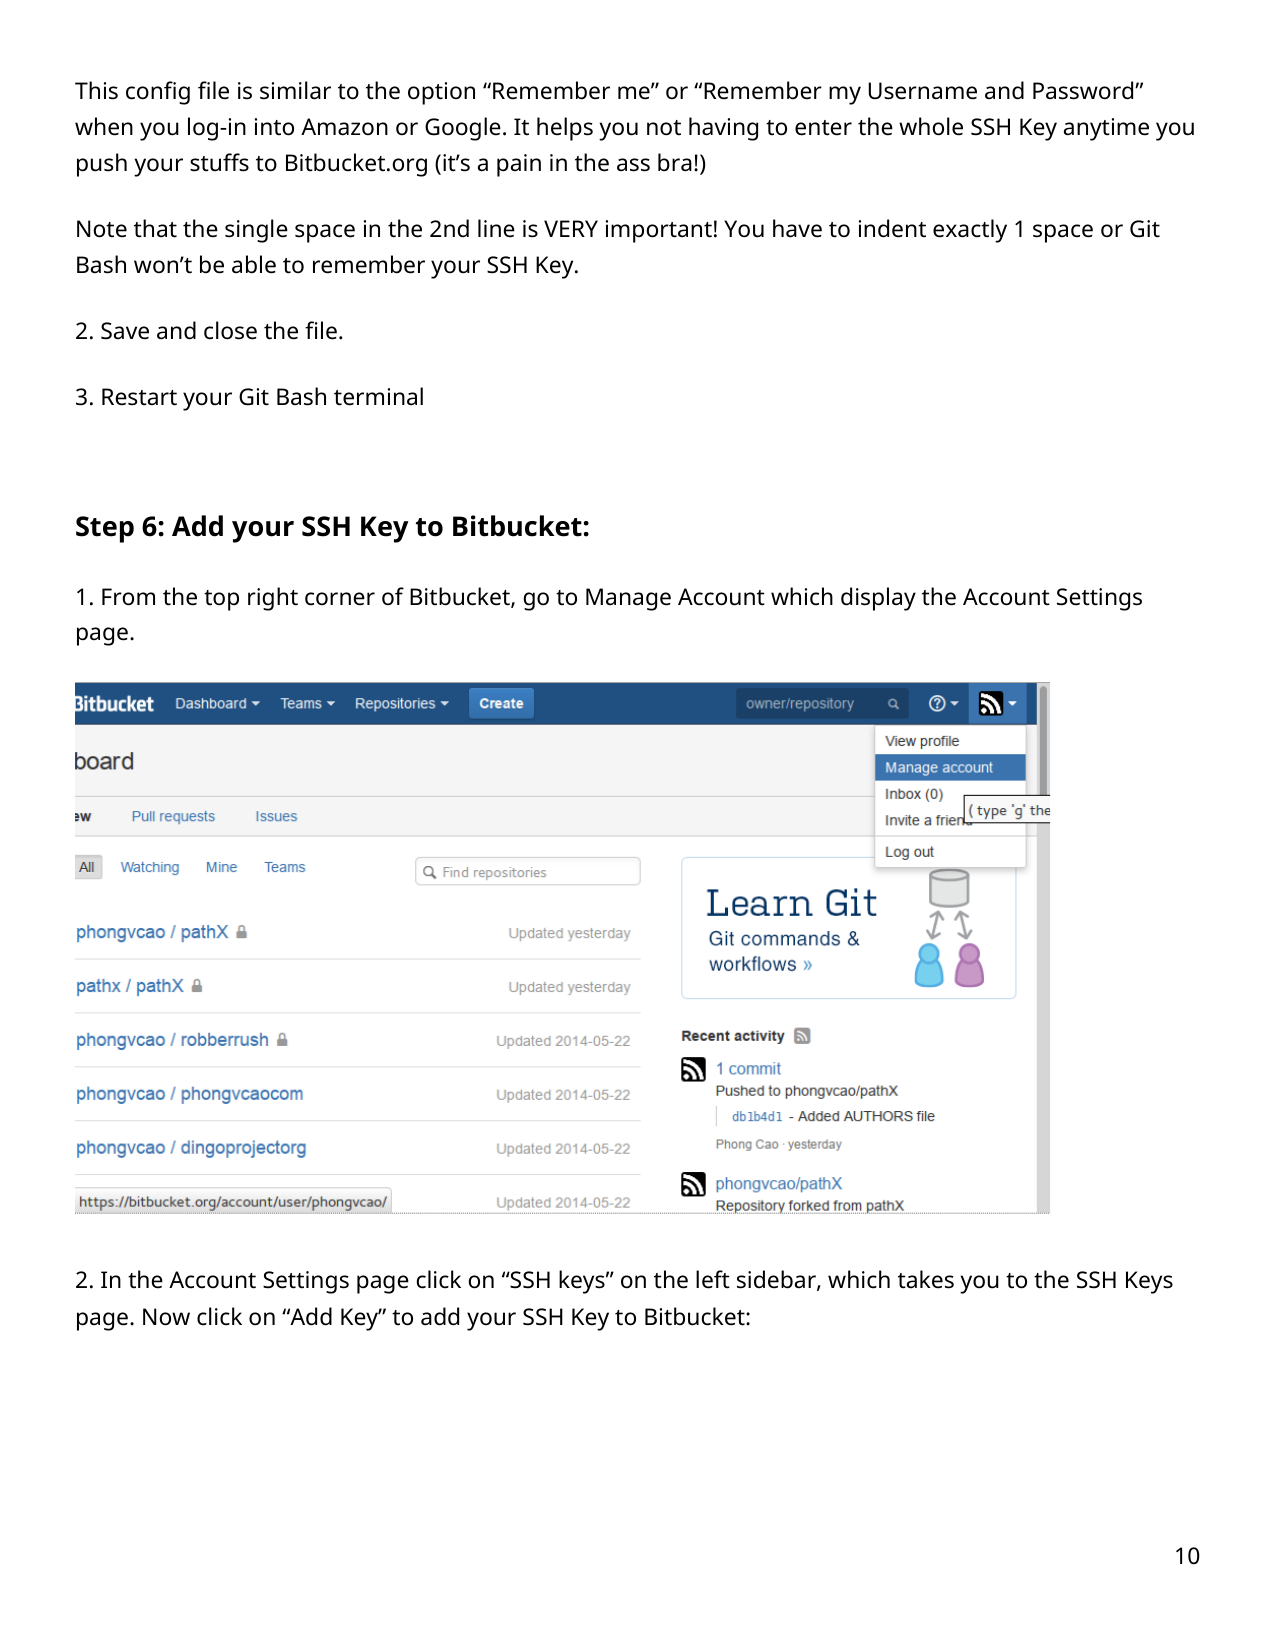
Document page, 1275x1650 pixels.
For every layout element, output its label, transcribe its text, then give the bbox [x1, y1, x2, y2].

text 2. In the Account Settings page click on “SSH keys” on the left sidebar, which takes you to the SSH Keys page. Now click on “Add Key” to add your SSH Key to Bitbucket: [75, 1264, 1200, 1332]
picture [75, 682, 1050, 1231]
text 2. Save and close the file. [75, 315, 1200, 346]
text This config file is similar to the option “Remember me” or “Remember my Username and Password” when you log-in into Amazon or Google. It helps you not having to enter the whole SSH Key anytime you push your stuffs to Bitbucket.org (it’s a pain in the ass bra!) [75, 75, 1200, 178]
text 1. From the top right corner of Bitbucket, go to Manage Account which display the Account Settings page. [75, 580, 1200, 648]
text Note that the single space in the 2nd line is VERY important! You have to indent exactly 1 space or Git Bash won’t be able to remember your SSH Key. [75, 213, 1200, 280]
text 3. Restart your Git Bash terminal [75, 381, 1200, 412]
text Step 6: Add your SSH Key to Bitbucket: [75, 508, 1200, 545]
